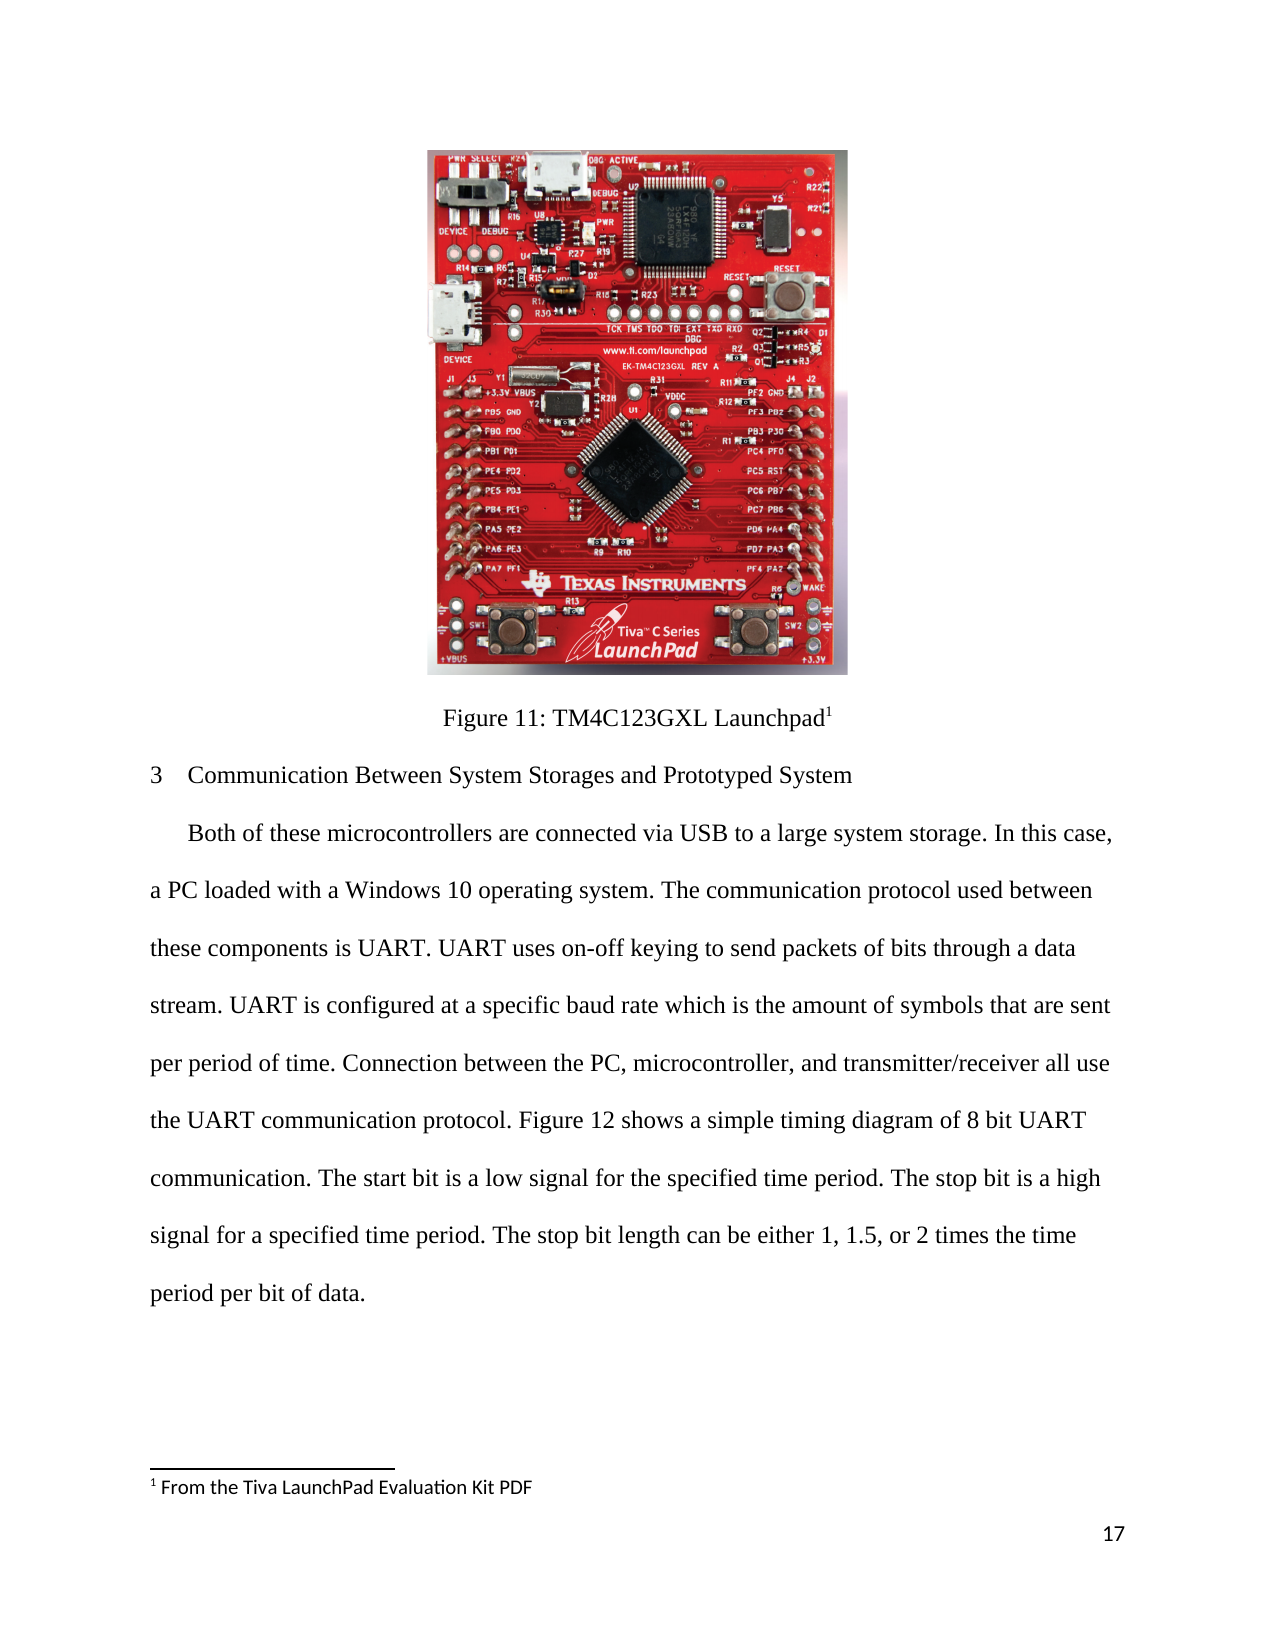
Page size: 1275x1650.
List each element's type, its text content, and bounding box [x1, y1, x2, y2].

list Communication Between System Storages and Prototyped System [150, 761, 1125, 789]
text Both of these microcontrollers are connected via USB to a large system storage. In this case, a PC loaded with a Windows 10 operating system. The communication protocol used between these components is UART. UART uses on-off keying to send packets of bits through a data stream. UART is configured at a specific baud rate which is the amount of symbols that are sent per period of time. Connection between the PC, microcontroller, and transmitter/receiver all use the UART communication protocol. Figure 12 shows a simple timing diagram of 8 bit UART communication. The start bit is a low signal for the specified time period. The stop bit is a high signal for a specified time period. The stop bit length can be either 1, 1.5, or 2 times the time period per bit of data. [150, 818, 1125, 1307]
text Figure 11: TM4C123GXL Launchpad [150, 703, 1125, 732]
picture [427, 150, 848, 675]
